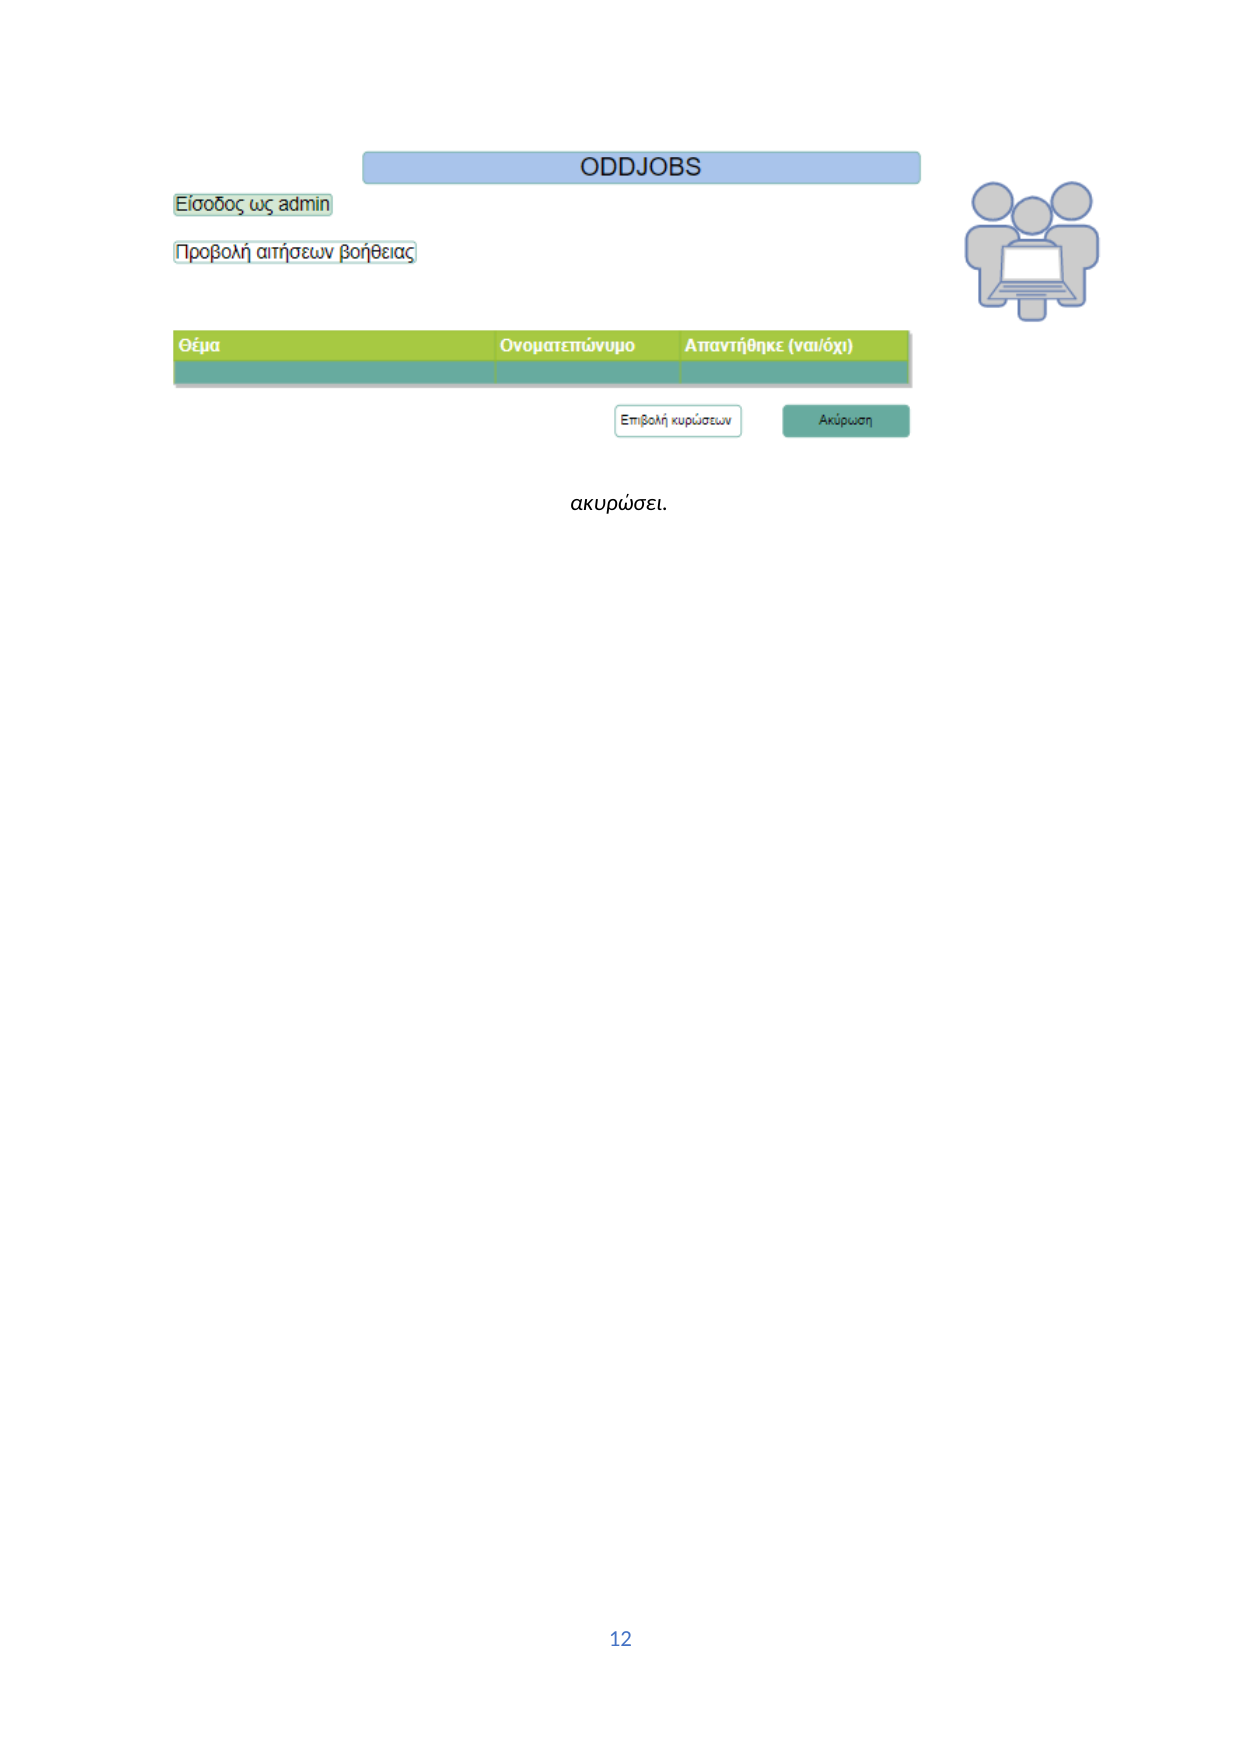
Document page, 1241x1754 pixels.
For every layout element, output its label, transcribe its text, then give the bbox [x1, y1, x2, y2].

picture [172, 150, 1110, 463]
